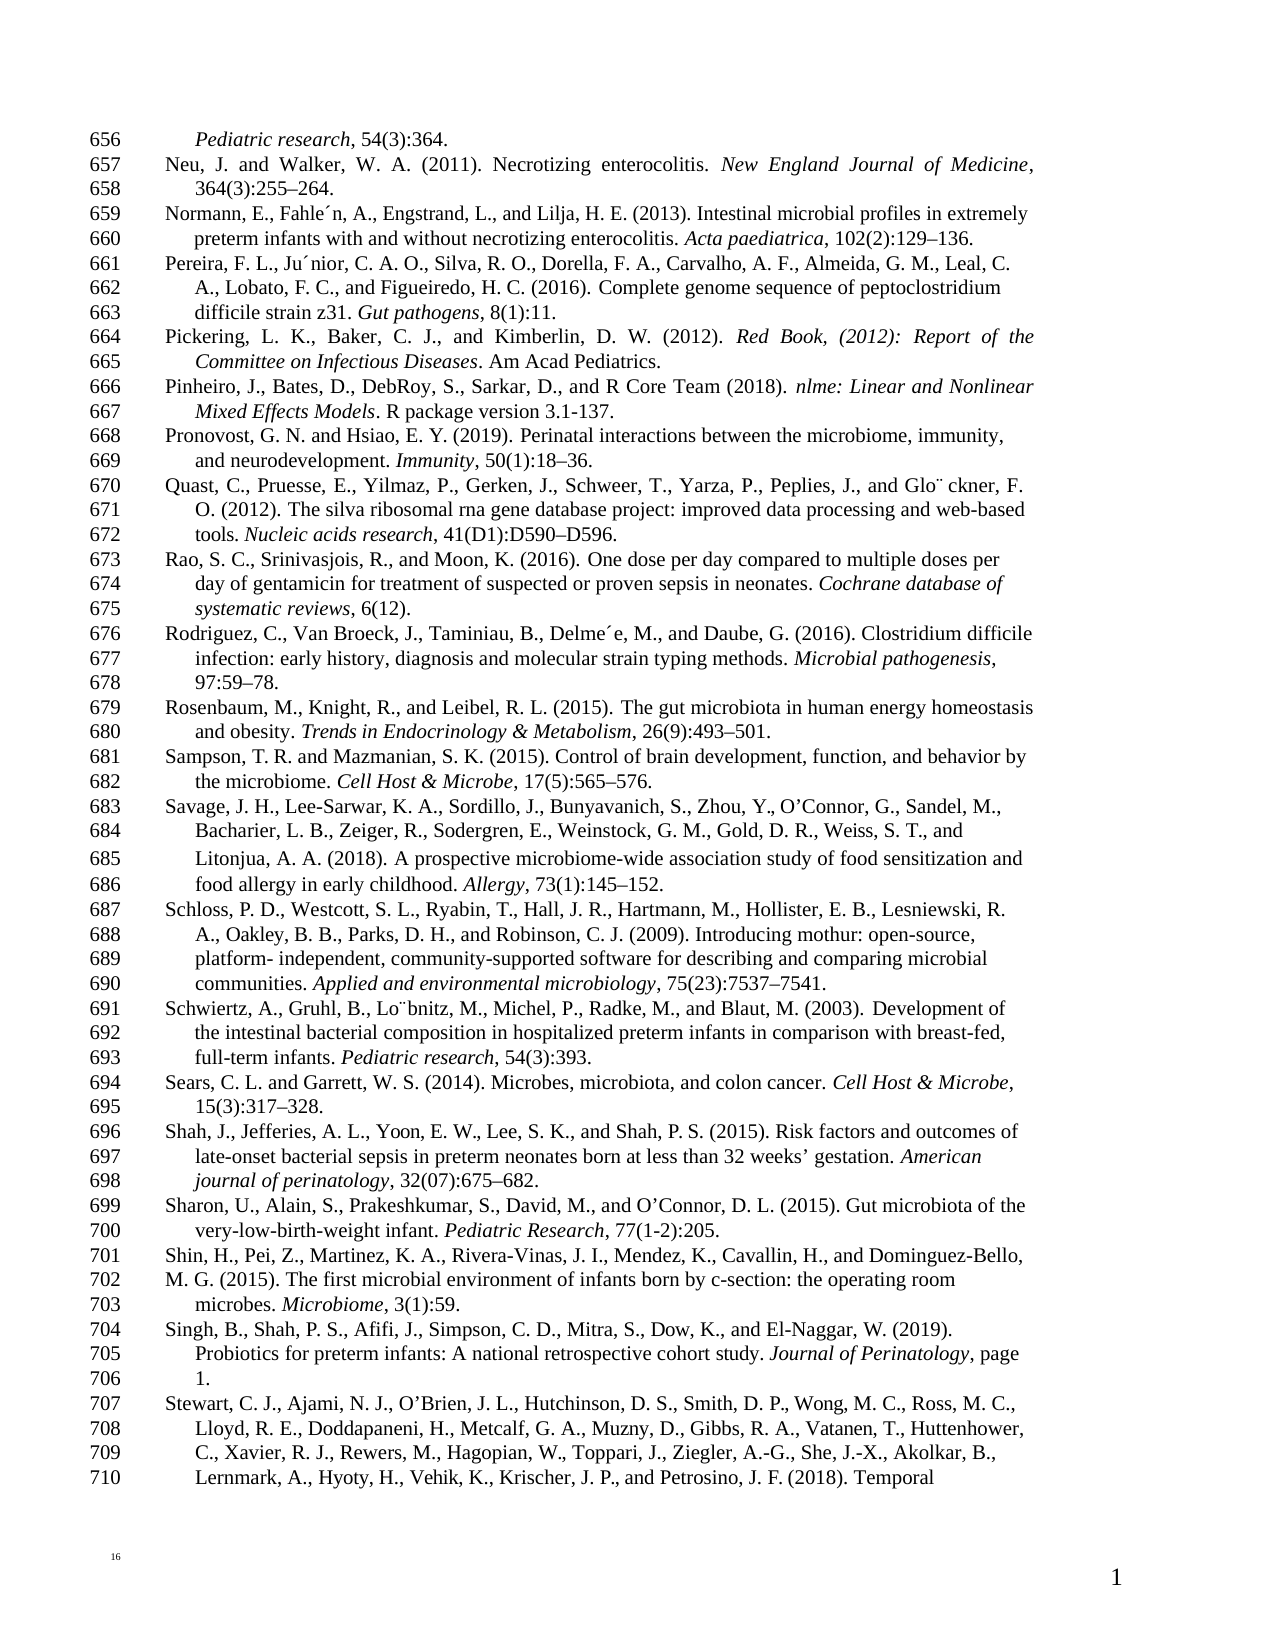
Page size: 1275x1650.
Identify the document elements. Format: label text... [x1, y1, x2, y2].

text Normann, E., Fahle´n, A., Engstrand, L., and Lilja, H. E. (2013). Intestinal microbial profiles in extremely preterm infants with and without necrotizing enterocolitis. Acta paediatrica, 102(2):129–136. [165, 201, 1034, 250]
text Pickering, L. K., Baker, C. J., and Kimberlin, D. W. (2012). Red Book, (2012): Report of the Committee on Infectious Diseases. Am Acad Pediatrics. [165, 324, 1034, 373]
text Neu, J. and Walker, W. A. (2011). Necrotizing enterocolitis. New England Journal of Medicine, 364(3):255–264. [165, 152, 1034, 200]
text Singh, B., Shah, P. S., Afifi, J., Simpson, C. D., Mitra, S., Dow, K., and El-Naggar, W. (2019). Probiotics for preterm infants: A national retrospective cohort study. Journal of Perinatology, page 1. [165, 1317, 1034, 1390]
text Sears, C. L. and Garrett, W. S. (2014). Microbes, microbiota, and colon cancer. Cell Host & Microbe, 15(3):317–328. [165, 1070, 1034, 1118]
text Schloss, P. D., Westcott, S. L., Ryabin, T., Hall, J. R., Hartmann, M., Hollister, E. B., Lesniewski, R. A., Oakley, B. B., Parks, D. H., and Robinson, C. J. (2009). Introducing mothur: open-source, platform- independent, community-supported software for describing and comparing microbial communities. Applied and environmental microbiology, 75(23):7537–7541. [165, 897, 1034, 995]
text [165, 127, 1034, 151]
text Rosenbaum, M., Knight, R., and Leibel, R. L. (2015). The gut microbiota in human energy homeostasis and obesity. Trends in Endocrinology & Metabolism, 26(9):493–501. [165, 695, 1034, 743]
text Pereira, F. L., Ju´nior, C. A. O., Silva, R. O., Dorella, F. A., Carvalho, A. F., Almeida, G. M., Leal, C. A., Lobato, F. C., and Figueiredo, H. C. (2016). Complete genome sequence of peptoclostridium difficile strain z31. Gut pathogens, 8(1):11. [165, 250, 1034, 324]
text M. G. (2015). The first microbial environment of infants born by c-section: the operating room microbes. Microbiome, 3(1):59. [165, 1267, 1034, 1316]
text Savage, J. H., Lee-Sarwar, K. A., Sordillo, J., Bunyavanich, S., Zhou, Y., O’Connor, G., Sandel, M., Bacharier, L. B., Zeiger, R., Sodergren, E., Weinstock, G. M., Gold, D. R., Weiss, S. T., and Litonjua, A. A. (2018). A prospective microbiome-wide association study of food sensitization and food allergy in early childhood. Allergy, 73(1):145–152. [165, 793, 1034, 896]
text Schwiertz, A., Gruhl, B., Lo¨bnitz, M., Michel, P., Radke, M., and Blaut, M. (2003). Development of the intestinal bacterial composition in hospitalized preterm infants in comparison with breast-fed, full-term infants. Pediatric research, 54(3):393. [165, 996, 1034, 1069]
text Pronovost, G. N. and Hsiao, E. Y. (2019). Perinatal interactions between the microbiome, immunity, and neurodevelopment. Immunity, 50(1):18–36. [165, 423, 1034, 472]
text Pinheiro, J., Bates, D., DebRoy, S., Sarkar, D., and R Core Team (2018). nlme: Linear and Nonlinear Mixed Effects Models. R package version 3.1-137. [165, 374, 1034, 423]
text Shin, H., Pei, Z., Martinez, K. A., Rivera-Vinas, J. I., Mendez, K., Cavallin, H., and Dominguez-Bello, [165, 1242, 1034, 1267]
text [165, 1391, 1034, 1489]
text Quast, C., Pruesse, E., Yilmaz, P., Gerken, J., Schweer, T., Yarza, P., Peplies, J., and Glo¨ ckner, F. O. (2012). The silva ribosomal rna gene database project: improved data processing and web-based tools. Nucleic acids research, 41(D1):D590–D596. [165, 473, 1034, 546]
text Rodriguez, C., Van Broeck, J., Taminiau, B., Delme´e, M., and Daube, G. (2016). Clostridium difficile infection: early history, diagnosis and molecular strain typing methods. Microbial pathogenesis, 97:59–78. [165, 621, 1034, 694]
text Rao, S. C., Srinivasjois, R., and Moon, K. (2016). One dose per day compared to multiple doses per day of gentamicin for treatment of suspected or proven sepsis in neonates. Cochrane database of systematic reviews, 6(12). [165, 547, 1034, 620]
text Sharon, U., Alain, S., Prakeshkumar, S., David, M., and O’Connor, D. L. (2015). Gut microbiota of the very-low-birth-weight infant. Pediatric Research, 77(1-2):205. [165, 1193, 1034, 1242]
text Shah, J., Jefferies, A. L., Yoon, E. W., Lee, S. K., and Shah, P. S. (2015). Risk factors and outcomes of late-onset bacterial sepsis in preterm neonates born at less than 32 weeks’ gestation. American journal of perinatology, 32(07):675–682. [165, 1119, 1034, 1192]
text Sampson, T. R. and Mazmanian, S. K. (2015). Control of brain development, function, and behavior by the microbiome. Cell Host & Microbe, 17(5):565–576. [165, 744, 1034, 793]
